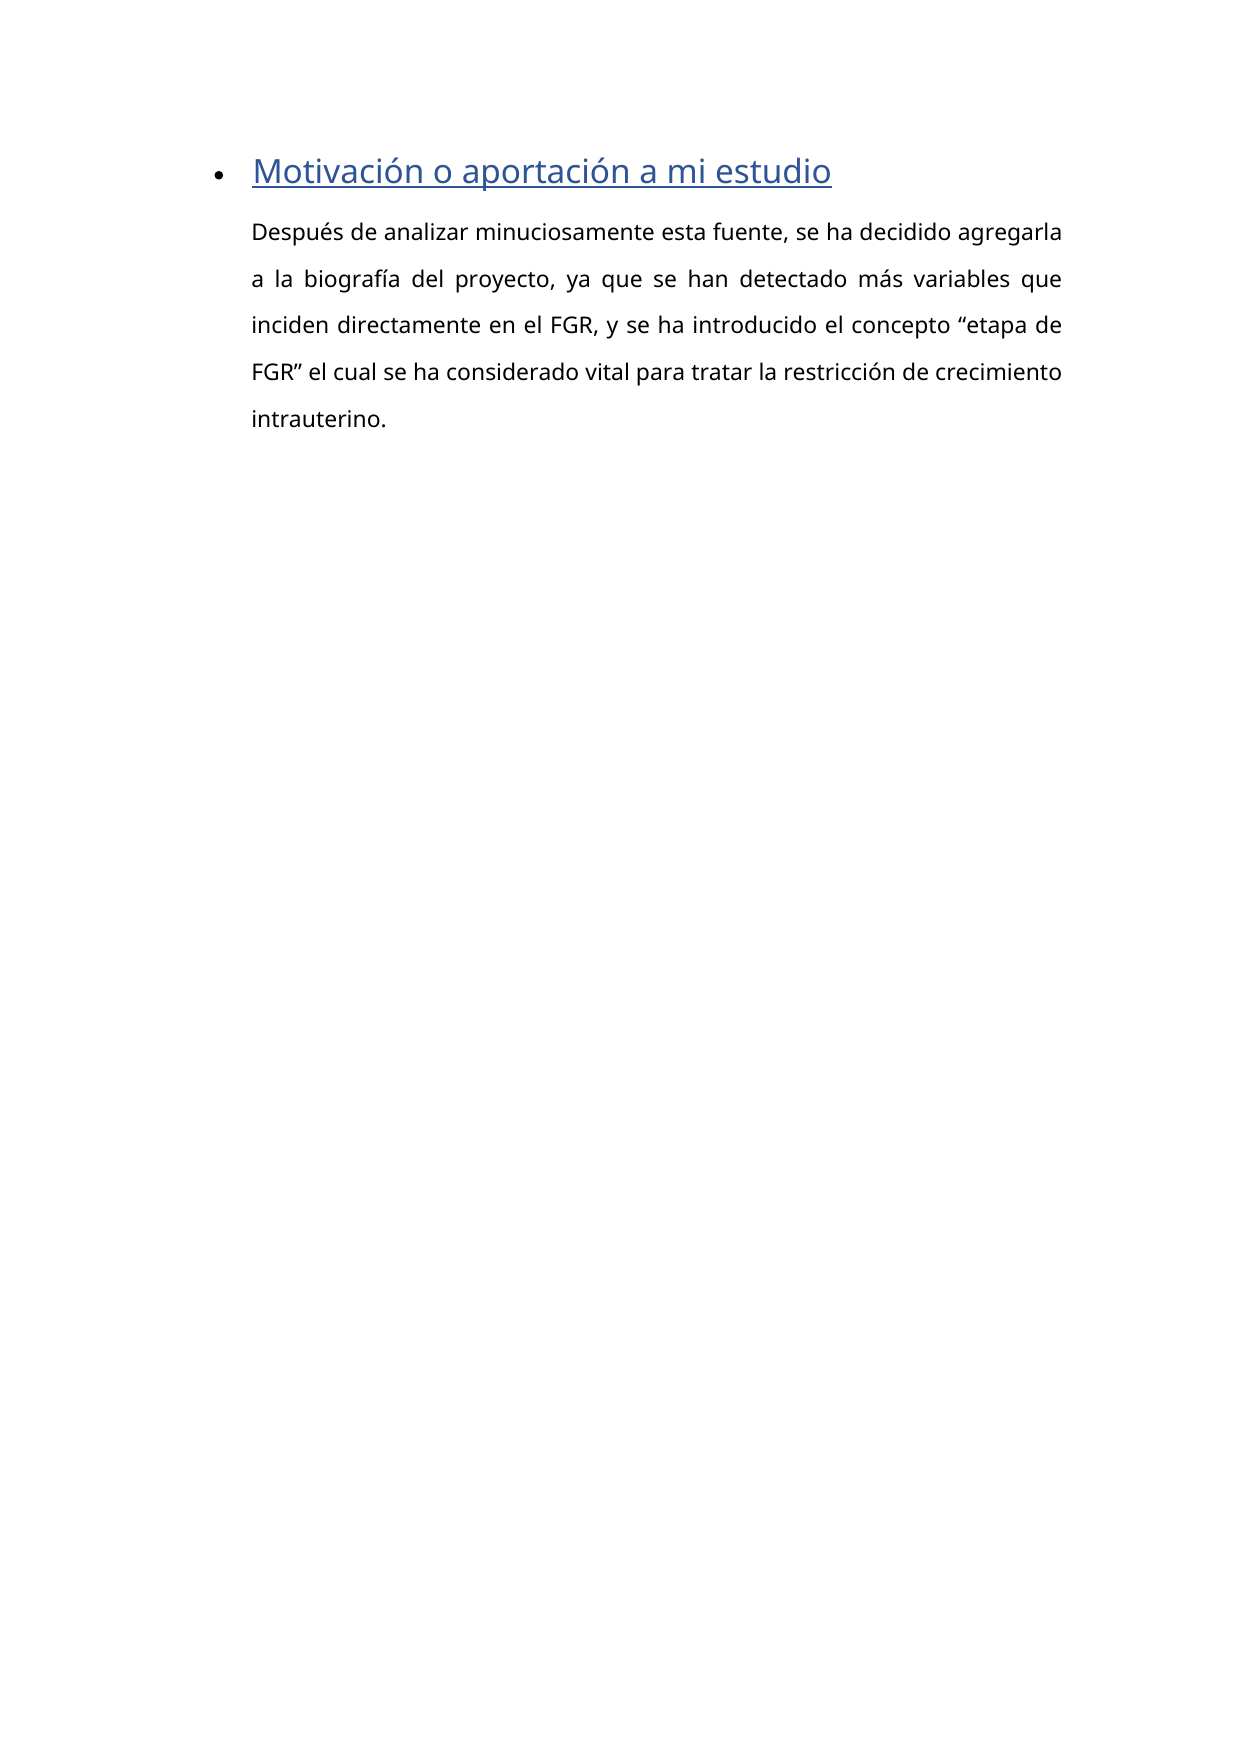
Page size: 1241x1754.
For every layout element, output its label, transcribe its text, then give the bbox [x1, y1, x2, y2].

list Motivación o aportación a mi estudio [215, 148, 1063, 193]
text Después de analizar minuciosamente esta fuente, se ha decidido agregarla a la biografía del proyecto, ya que se han detectado más variables que inciden directamente en el FGR, y se ha introducido el concepto “etapa de FGR” el cual se ha considerado vital para tratar la restricción de crecimiento intrauterino. [251, 216, 1063, 434]
